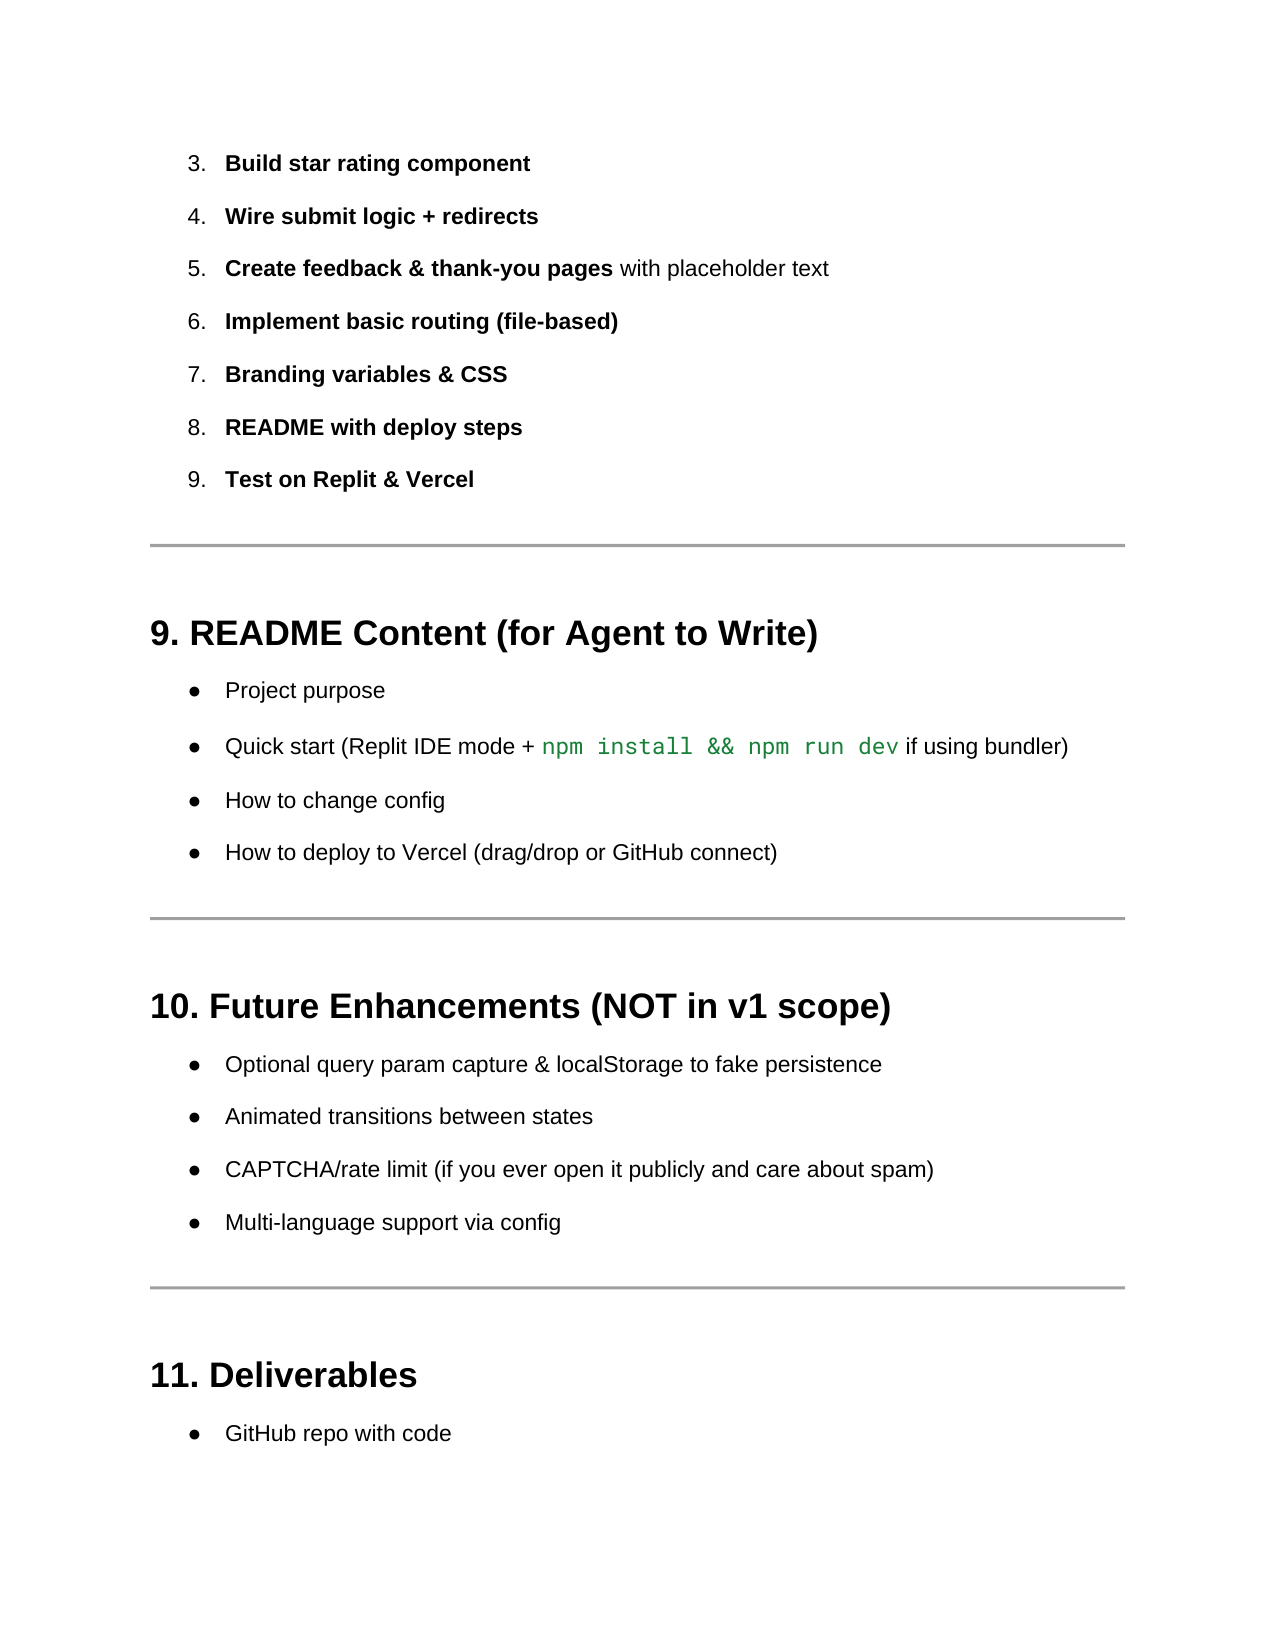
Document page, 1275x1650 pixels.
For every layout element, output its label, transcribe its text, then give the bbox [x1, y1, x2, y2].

list GitHub repo with code [187, 1420, 1125, 1472]
subtitle 9. README Content (for Agent to Write) [150, 612, 1125, 652]
list Optional query param capture & localStorage to fake persistence [187, 1051, 1125, 1103]
list README with deploy steps [187, 413, 1125, 466]
list Multi-language support via config [187, 1209, 1125, 1261]
list Create feedback & thank-you pages with placeholder text [187, 255, 1125, 308]
list Test on Replit & Vercel [187, 466, 1125, 519]
list CAPTCHA/rate limit (if you ever open it publicly and care about spam) [187, 1156, 1125, 1209]
list Build star rating component [187, 150, 1125, 203]
list How to change config [187, 787, 1125, 839]
list Wire submit logic + redirects [187, 203, 1125, 255]
subtitle 11. Deliverables [150, 1354, 1125, 1395]
list Branding variables & CSS [187, 361, 1125, 413]
list Project purpose [187, 677, 1125, 730]
list Animated transitions between states [187, 1103, 1125, 1156]
subtitle 10. Future Enhancements (NOT in v1 scope) [150, 985, 1125, 1026]
list Implement basic routing (file-based) [187, 308, 1125, 361]
list How to deploy to Vercel (drag/drop or GitHub connect) [187, 839, 1125, 892]
list Quick start (Replit IDE mode + npm install && npm run dev if using bundler) [187, 730, 1125, 787]
